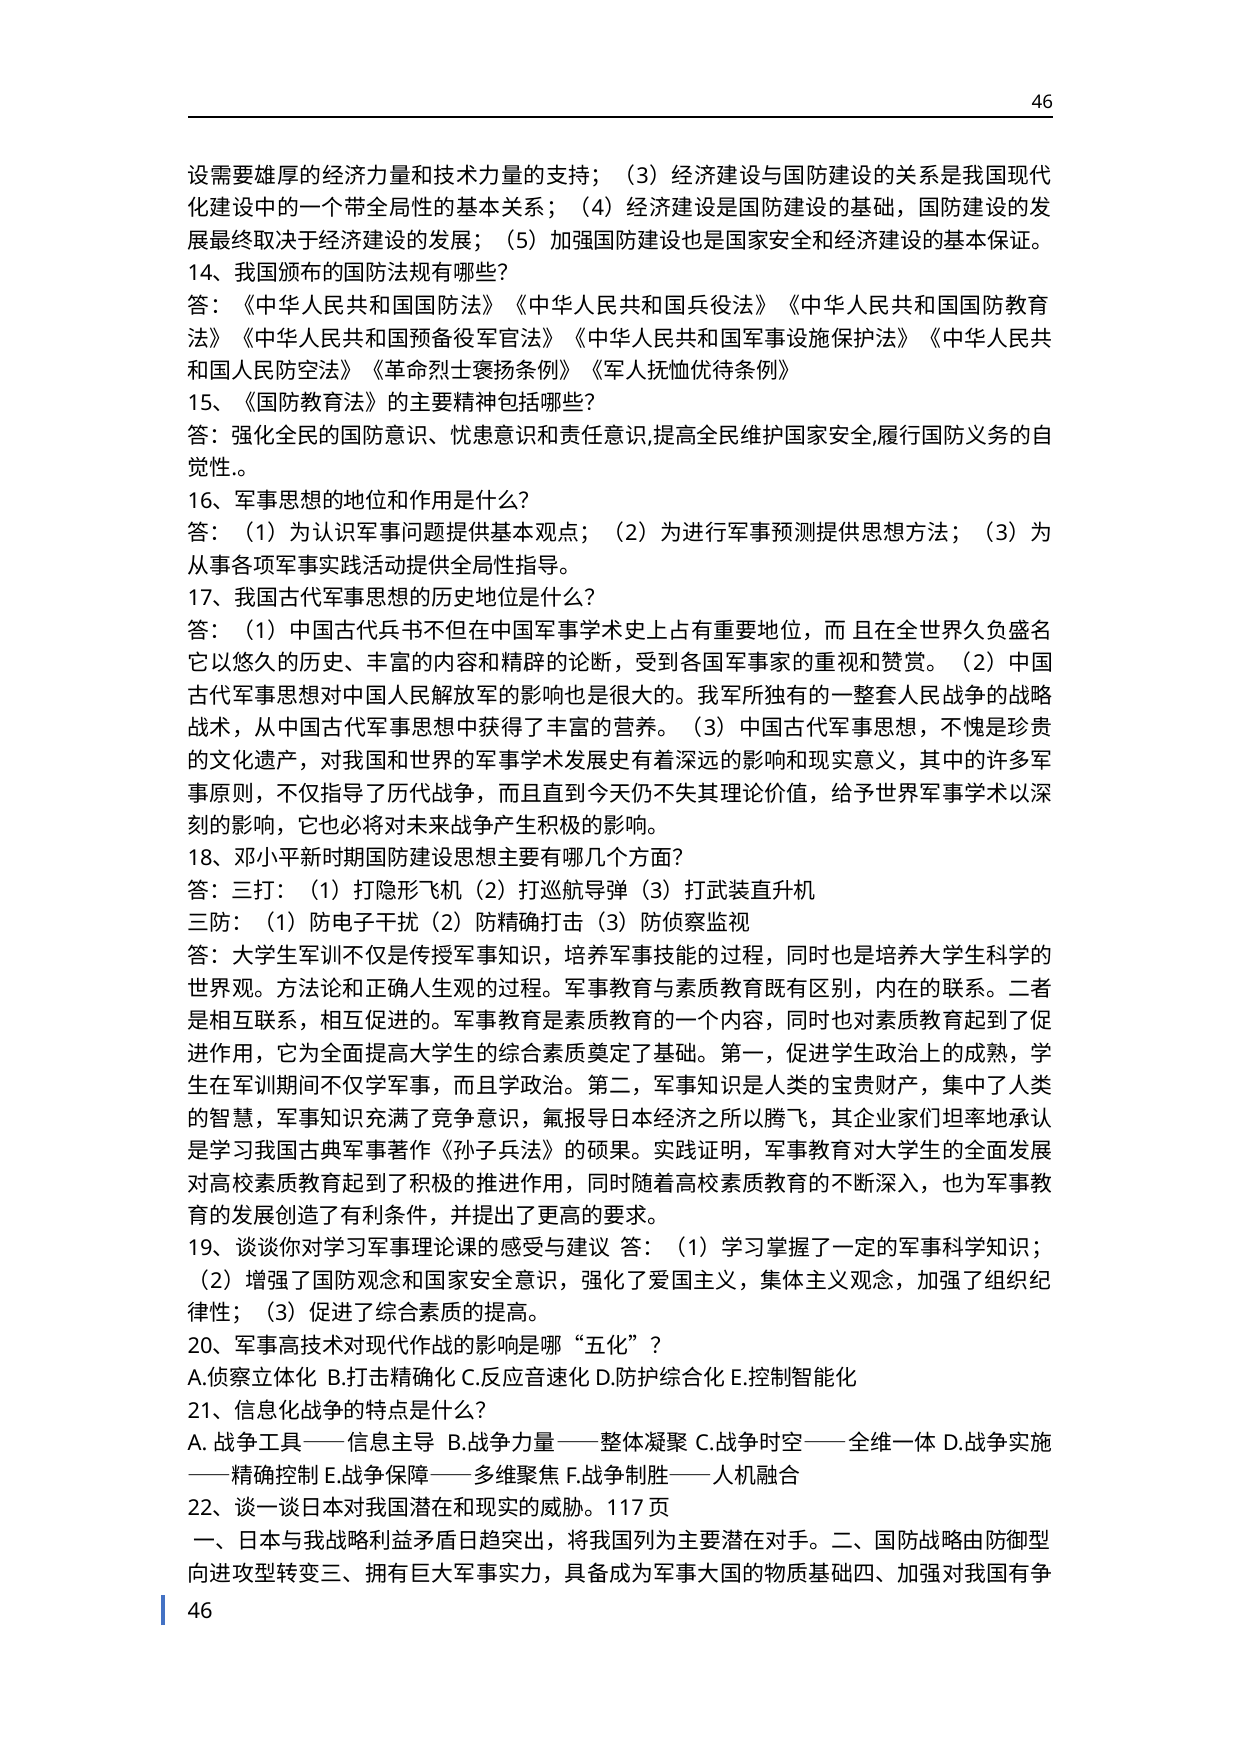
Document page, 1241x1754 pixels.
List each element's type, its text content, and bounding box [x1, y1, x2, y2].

text 15、《国防教育法》的主要精神包括哪些？ [187, 385, 1053, 418]
text 20、军事高技术对现代作战的影响是哪“五化”？ [187, 1328, 1053, 1360]
text 答：（1）为认识军事问题提供基本观点；（2）为进行军事预测提供思想方法；（3）为从事各项军事实践活动提供全局性指导。 [187, 515, 1053, 580]
text 答：《中华人民共和国国防法》《中华人民共和国兵役法》《中华人民共和国国防教育法》《中华人民共和国预备役军官法》《中华人民共和国军事设施保护法》《中华人民共和国人民防空法》《革命烈士褒扬条例》《军人抚恤优待条例》 [187, 288, 1053, 385]
text 答：强化全民的国防意识、忧患意识和责任意识,提高全民维护国家安全,履行国防义务的自觉性.。 [187, 418, 1053, 483]
text A. 战争工具——信息主导 B.战争力量——整体凝聚 C.战争时空——全维一体 D.战争实施——精确控制 E.战争保障——多维聚焦 F.战争制胜——人机融合 [187, 1425, 1053, 1490]
text 17、我国古代军事思想的历史地位是什么？ [187, 580, 1053, 613]
text 16、军事思想的地位和作用是什么？ [187, 483, 1053, 515]
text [187, 158, 1053, 255]
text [187, 1523, 1053, 1588]
text 14、我国颁布的国防法规有哪些？ [187, 255, 1053, 288]
text A.侦察立体化 B.打击精确化 C.反应音速化 D.防护综合化 E.控制智能化 [187, 1360, 1053, 1393]
text 三防：（1）防电子干扰（2）防精确打击（3）防侦察监视 [187, 905, 1053, 938]
text 19、谈谈你对学习军事理论课的感受与建议 答：（1）学习掌握了一定的军事科学知识；（2）增强了国防观念和国家安全意识，强化了爱国主义，集体主义观念，加强了组织纪律性；（3）促进了综合素质的提高。 [187, 1230, 1053, 1328]
text 21、信息化战争的特点是什么？ [187, 1393, 1053, 1425]
text 22、谈一谈日本对我国潜在和现实的威胁。117页 [187, 1490, 1053, 1523]
text 答：三打：（1）打隐形飞机（2）打巡航导弹（3）打武装直升机 [187, 873, 1053, 905]
text 18、邓小平新时期国防建设思想主要有哪几个方面？ [187, 840, 1053, 873]
text 答：大学生军训不仅是传授军事知识，培养军事技能的过程，同时也是培养大学生科学的世界观。方法论和正确人生观的过程。军事教育与素质教育既有区别，内在的联系。二者是相互联系，相互促进的。军事教育是素质教育的一个内容，同时也对素质教育起到了促进作用，它为全面提高大学生的综合素质奠定了基础。第一，促进学生政治上的成熟，学生在军训期间不仅学军事，而且学政治。第二，军事知识是人类的宝贵财产，集中了人类的智慧，军事知识充满了竞争意识，氟报导日本经济之所以腾飞，其企业家们坦率地承认，是学习我国古典军事著作《孙子兵法》的硕果。实践证明，军事教育对大学生的全面发展，对高校素质教育起到了积极的推进作用，同时随着高校素质教育的不断深入，也为军事教育的发展创造了有利条件，并提出了更高的要求。 [187, 938, 1053, 1230]
text 答：（1）中国古代兵书不但在中国军事学术史上占有重要地位，而 且在全世界久负盛名。它以悠久的历史、丰富的内容和精辟的论断，受到各国军事家的重视和赞赏。（2）中国古代军事思想对中国人民解放军的影响也是很大的。我军所独有的一整套人民战争的战略战术，从中国古代军事思想中获得了丰富的营养。（3）中国古代军事思想，不愧是珍贵的文化遗产，对我国和世界的军事学术发展史有着深远的影响和现实意义，其中的许多军事原则，不仅指导了历代战争，而且直到今天仍不失其理论价值，给予世界军事学术以深刻的影响，它也必将对未来战争产生积极的影响。 [187, 613, 1053, 840]
